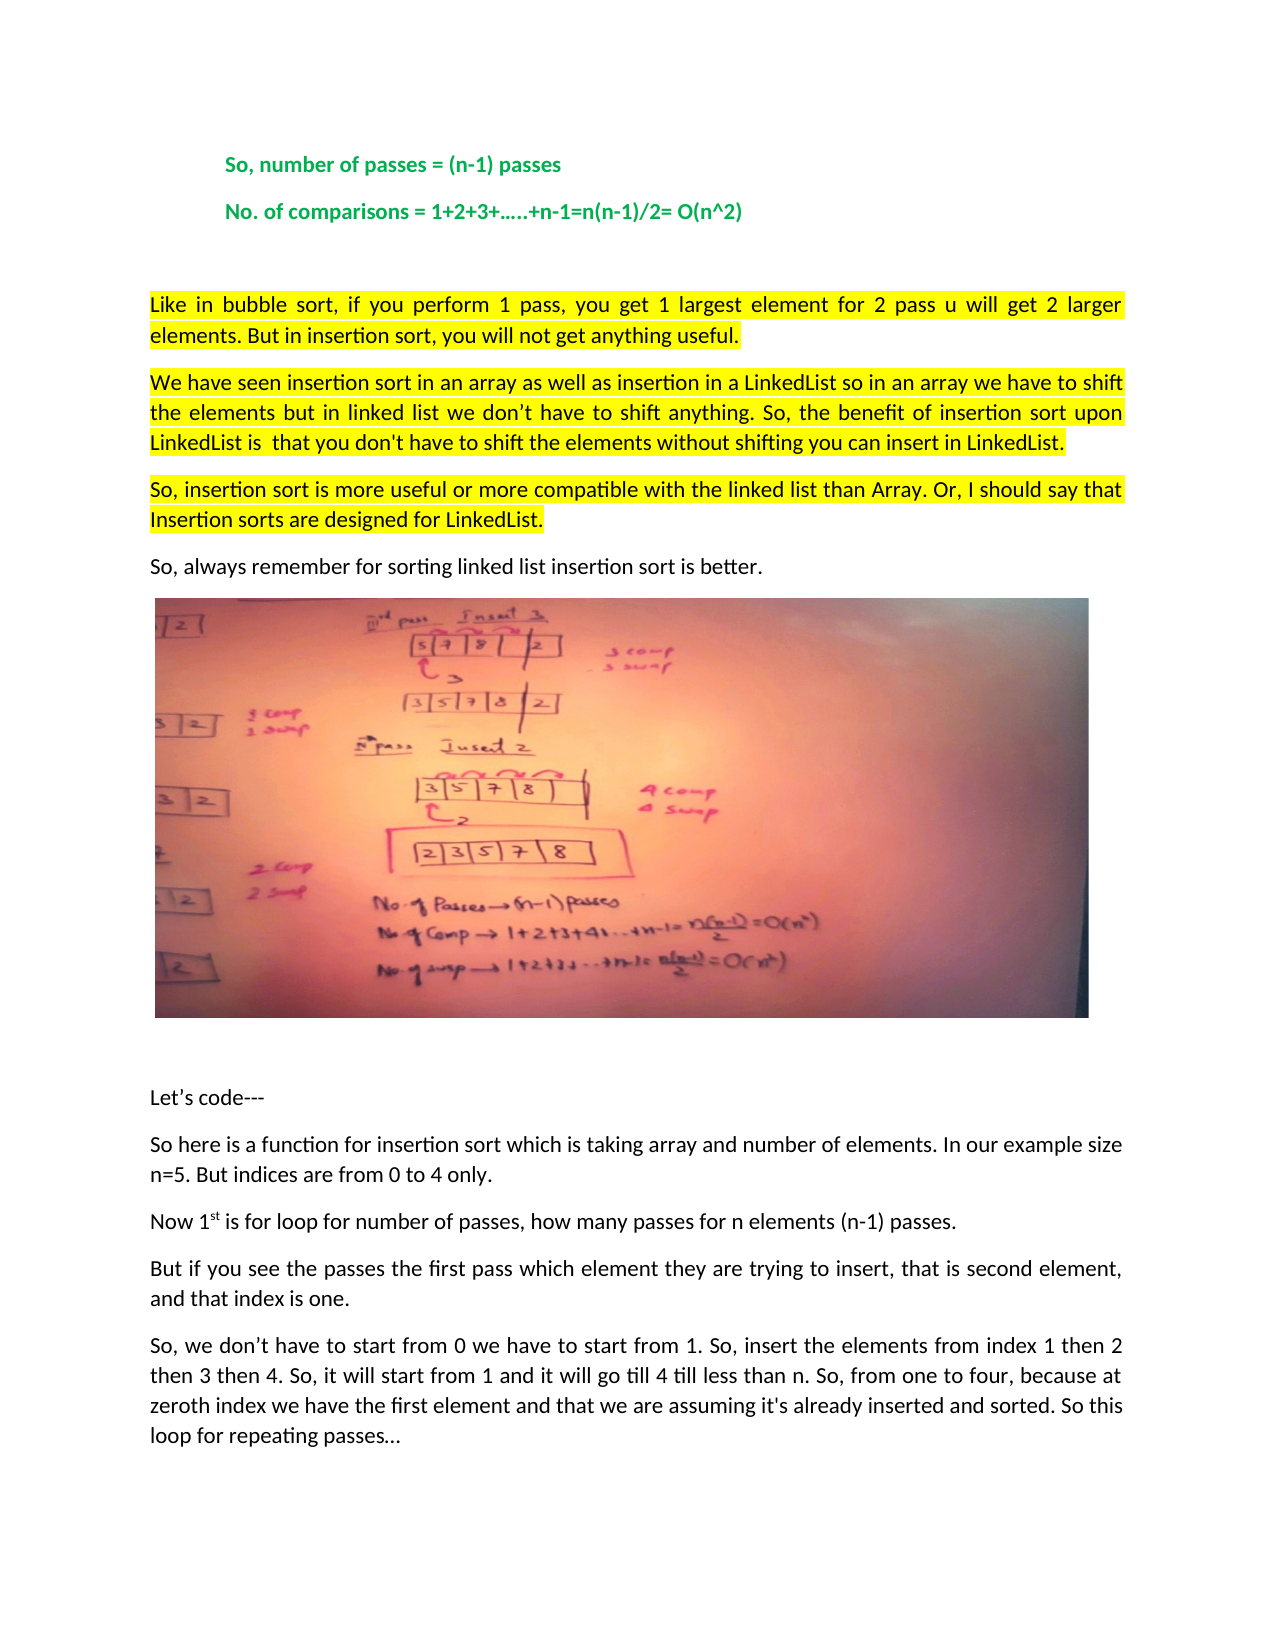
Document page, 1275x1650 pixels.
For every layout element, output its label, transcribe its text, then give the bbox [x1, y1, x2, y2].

text Now 1st is for loop for number of passes, how many passes for n elements (n-1) passes. [150, 1207, 1125, 1235]
text Let’s code--- [150, 1083, 1125, 1111]
picture [155, 598, 1089, 1018]
text So, insertion sort is more useful or more compatible with the linked list than Array. Or, I should say that Insertion sorts are designed for LinkedList. [150, 503, 1125, 533]
text We have seen insertion sort in an array as well as insertion in a LinkedList so in an array we have to shift the elements but in linked list we don’t have to shift anything. So, the benefit of insertion sort upon LinkedList is that you don't have to shift the elements without shifting you can insert in LinkedList. [150, 426, 1125, 456]
text So here is a function for insertion sort which is taking array and number of elements. In our example size n=5. But indices are from 0 to 4 only. [150, 1130, 1125, 1188]
text So, number of passes = (n-1) passes [225, 150, 1125, 178]
text So, always remember for sorting linked list insertion sort is better. [150, 552, 1125, 580]
text No. of comparisons = 1+2+3+…..+n-1=n(n-1)/2= O(n^2) [225, 197, 1125, 225]
text So, we don’t have to start from 0 we have to start from 1. So, insert the elements from index 1 then 2 then 3 then 4. So, it will start from 1 and it will go till 4 till less than n. So, from one to four, because at zeroth index we have the first element and that we are assuming it's already inserted and sorted. So this loop for repeating passes… [150, 1331, 1125, 1450]
text Like in bubble sort, if you perform 1 pass, you get 1 largest element for 2 pass u will get 2 larger elements. But in insertion sort, you will not get anything useful. [150, 319, 1125, 349]
text But if you see the passes the first pass which element they are trying to insert, that is second element, and that index is one. [150, 1254, 1125, 1312]
